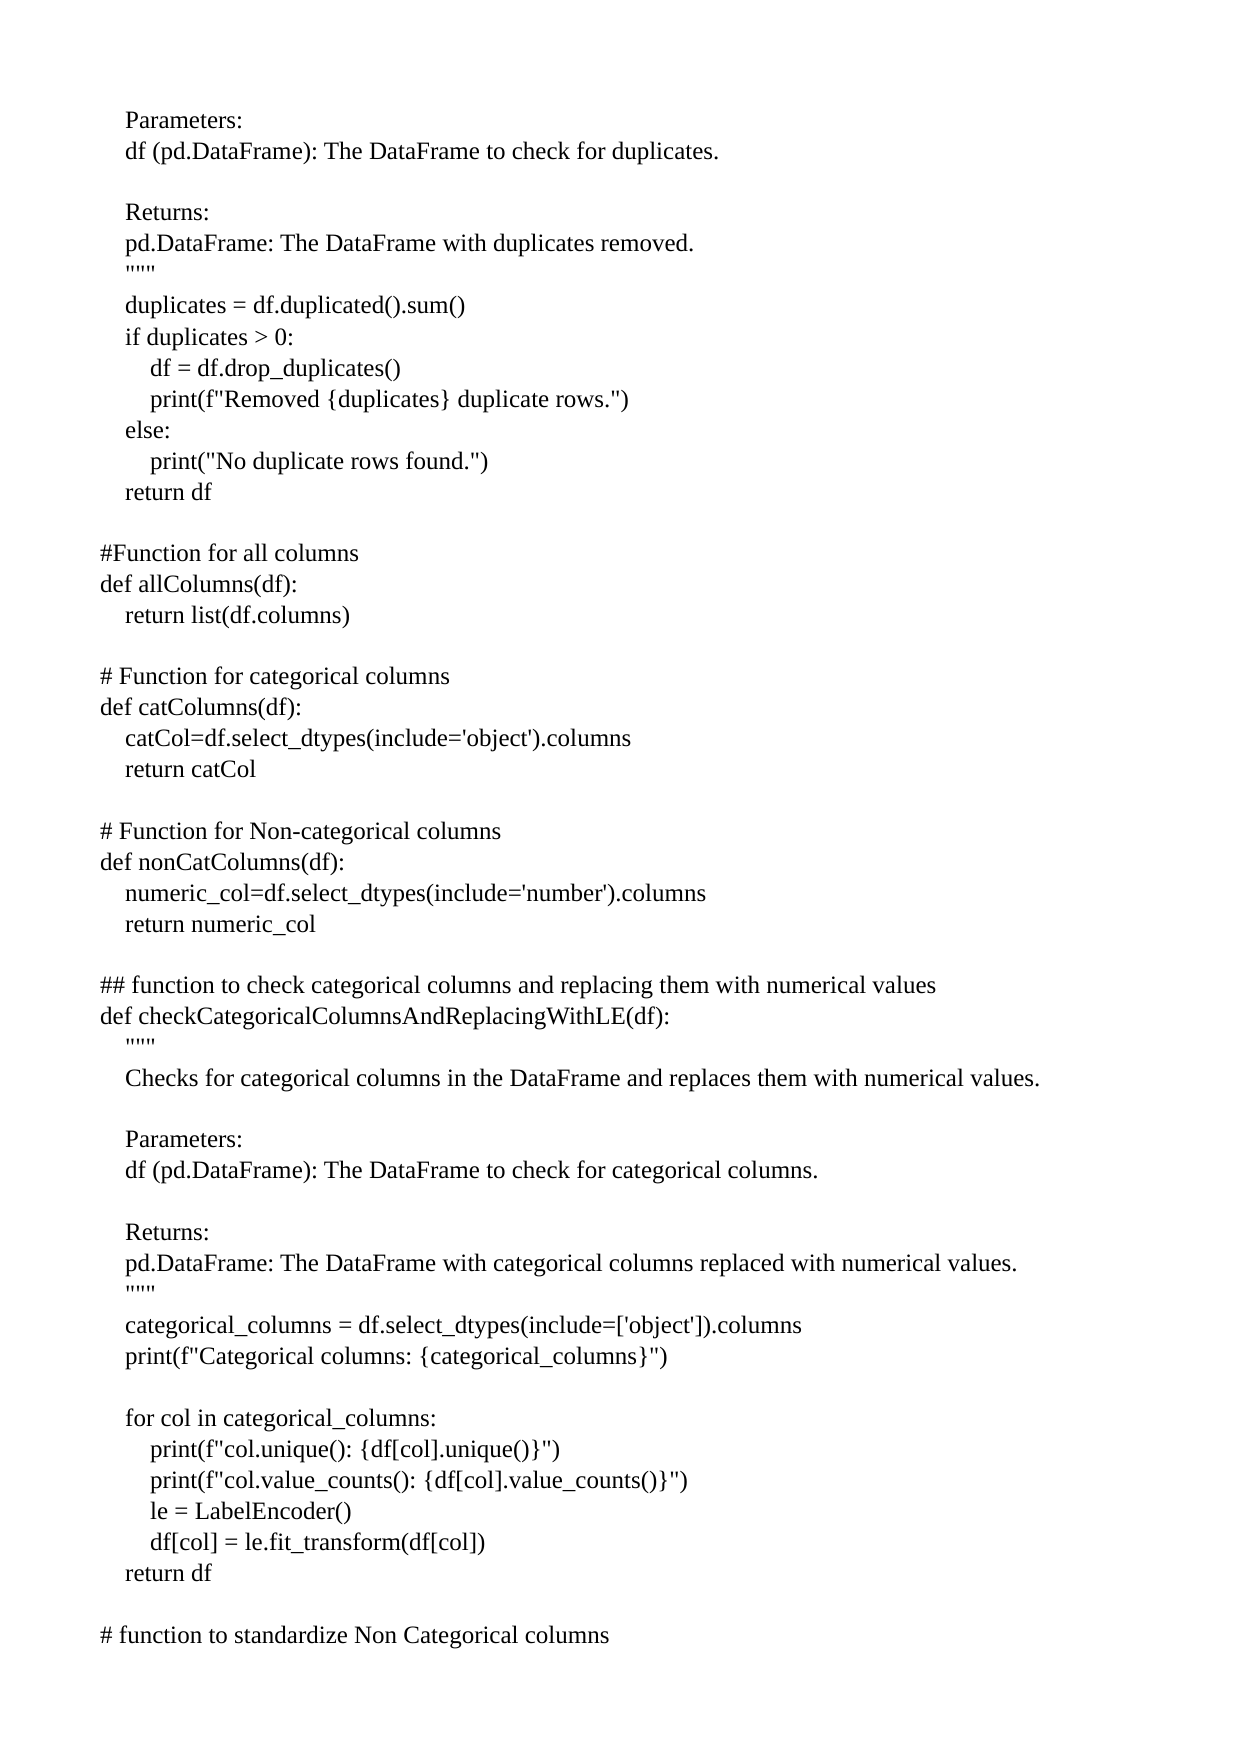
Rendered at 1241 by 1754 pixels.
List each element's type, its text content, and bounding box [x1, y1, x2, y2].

text df[col] = le.fit_transform(df[col]) [75, 1527, 1165, 1556]
text duplicates = df.duplicated().sum() [75, 291, 1165, 319]
text return df [75, 477, 1165, 506]
text # Function for Non-categorical columns [75, 816, 1165, 844]
text catCol=df.select_dtypes(include='object').columns [75, 723, 1165, 752]
text return numeric_col [75, 909, 1165, 938]
text le = LabelEncoder() [75, 1496, 1165, 1525]
text Returns: [75, 197, 1165, 226]
text def nonCatColumns(df): [75, 847, 1165, 876]
text return list(df.columns) [75, 600, 1165, 629]
text categorical_columns = df.select_dtypes(include=['object']).columns [75, 1310, 1165, 1339]
text else: [75, 415, 1165, 443]
text df = df.drop_duplicates() [75, 353, 1165, 381]
text print(f"Categorical columns: {categorical_columns}") [75, 1341, 1165, 1370]
text """ [75, 259, 1165, 288]
text df (pd.DataFrame): The DataFrame to check for duplicates. [75, 136, 1165, 165]
text def checkCategoricalColumnsAndReplacingWithLE(df): [75, 1001, 1165, 1030]
text print(f"col.unique(): {df[col].unique()}") [75, 1434, 1165, 1463]
text print(f"col.value_counts(): {df[col].value_counts()}") [75, 1465, 1165, 1494]
text # function to standardize Non Categorical columns [75, 1620, 1165, 1649]
text """ [75, 1279, 1165, 1308]
text # Function for categorical columns [75, 661, 1165, 690]
text for col in categorical_columns: [75, 1403, 1165, 1432]
text numeric_col=df.select_dtypes(include='number').columns [75, 878, 1165, 907]
text Parameters: [75, 105, 1165, 134]
text pd.DataFrame: The DataFrame with categorical columns replaced with numerical values. [75, 1248, 1165, 1277]
text Parameters: [75, 1124, 1165, 1153]
text print("No duplicate rows found.") [75, 446, 1165, 474]
text df (pd.DataFrame): The DataFrame to check for categorical columns. [75, 1156, 1165, 1184]
text """ [75, 1032, 1165, 1061]
text #Function for all columns [75, 538, 1165, 567]
text return df [75, 1558, 1165, 1587]
text ## function to check categorical columns and replacing them with numerical values [75, 970, 1165, 999]
text def catColumns(df): [75, 692, 1165, 721]
text pd.DataFrame: The DataFrame with duplicates removed. [75, 228, 1165, 257]
text if duplicates > 0: [75, 322, 1165, 350]
text return catCol [75, 754, 1165, 783]
text Returns: [75, 1217, 1165, 1246]
text print(f"Removed {duplicates} duplicate rows.") [75, 384, 1165, 412]
text Checks for categorical columns in the DataFrame and replaces them with numerical values. [75, 1063, 1165, 1092]
text def allColumns(df): [75, 569, 1165, 598]
